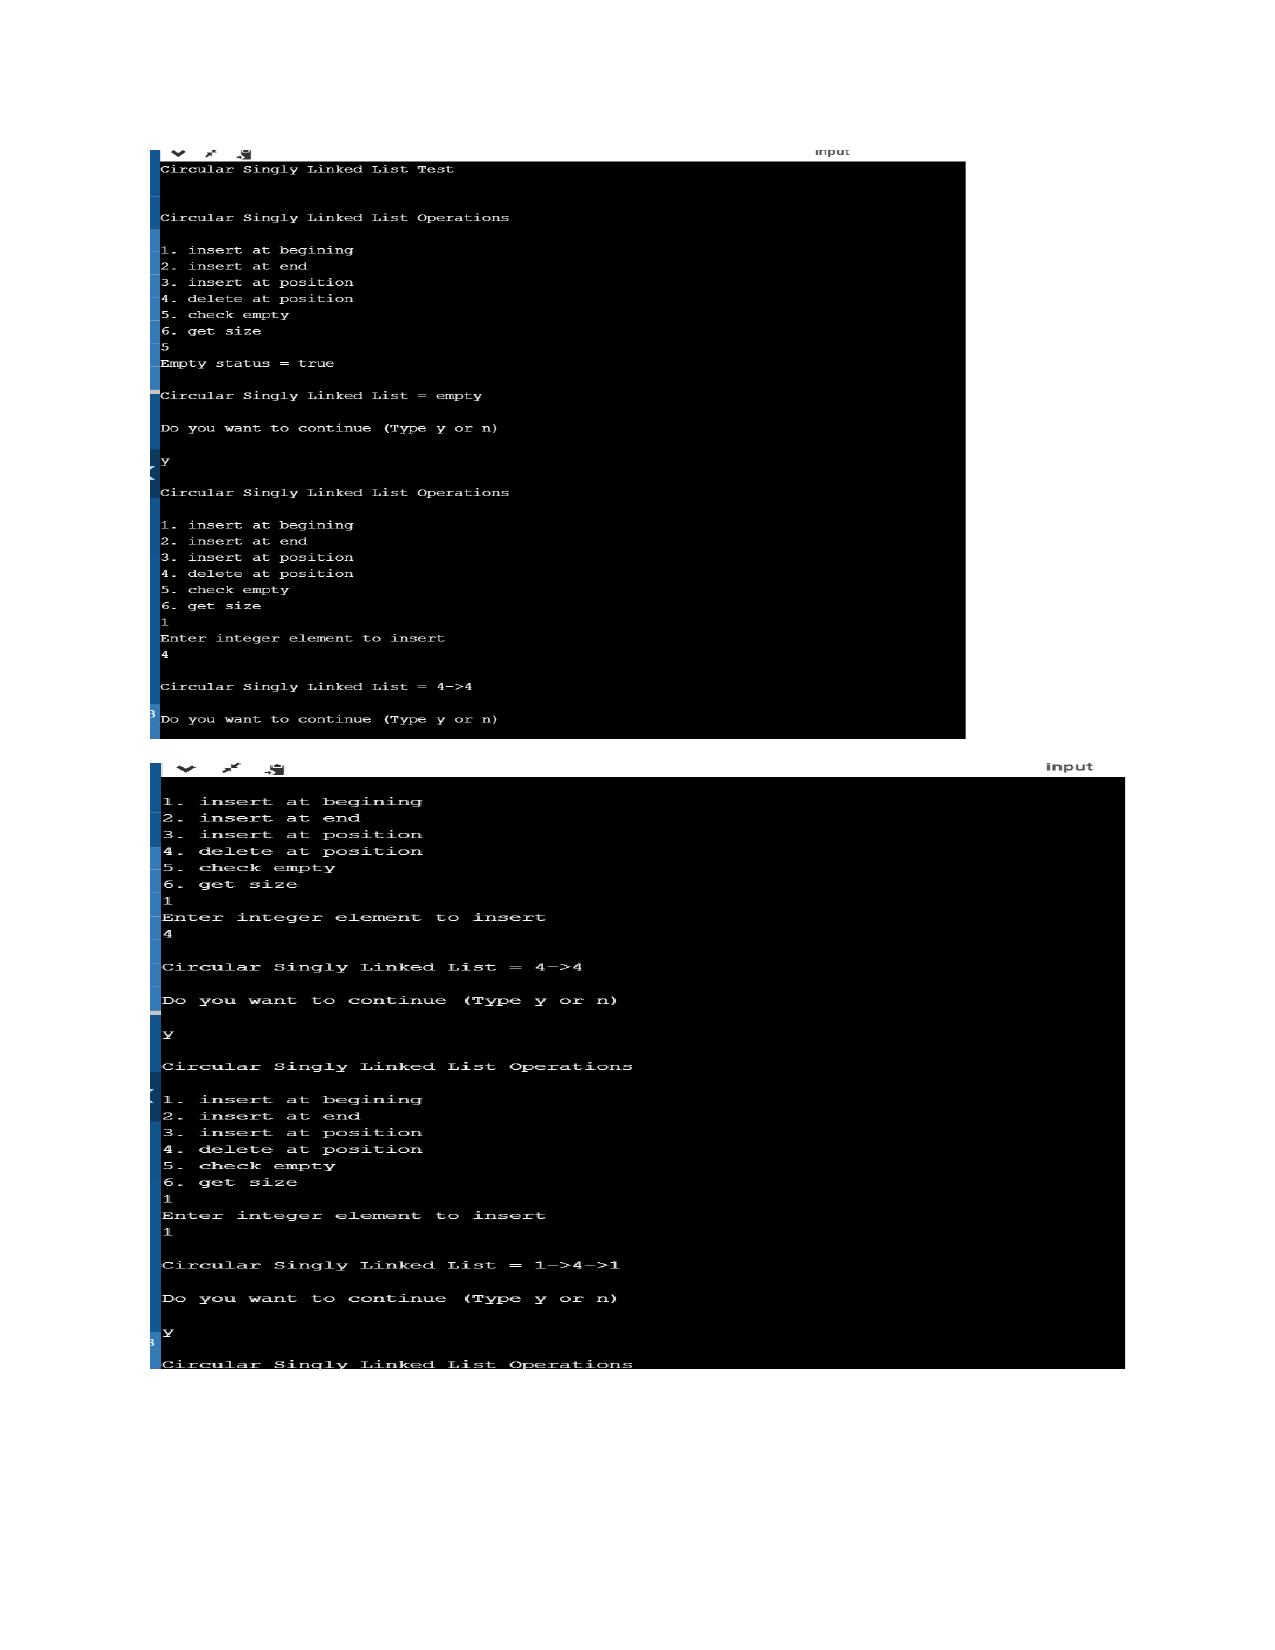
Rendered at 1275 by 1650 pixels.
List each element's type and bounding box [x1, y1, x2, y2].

picture [150, 150, 966, 739]
picture [150, 763, 1125, 1369]
